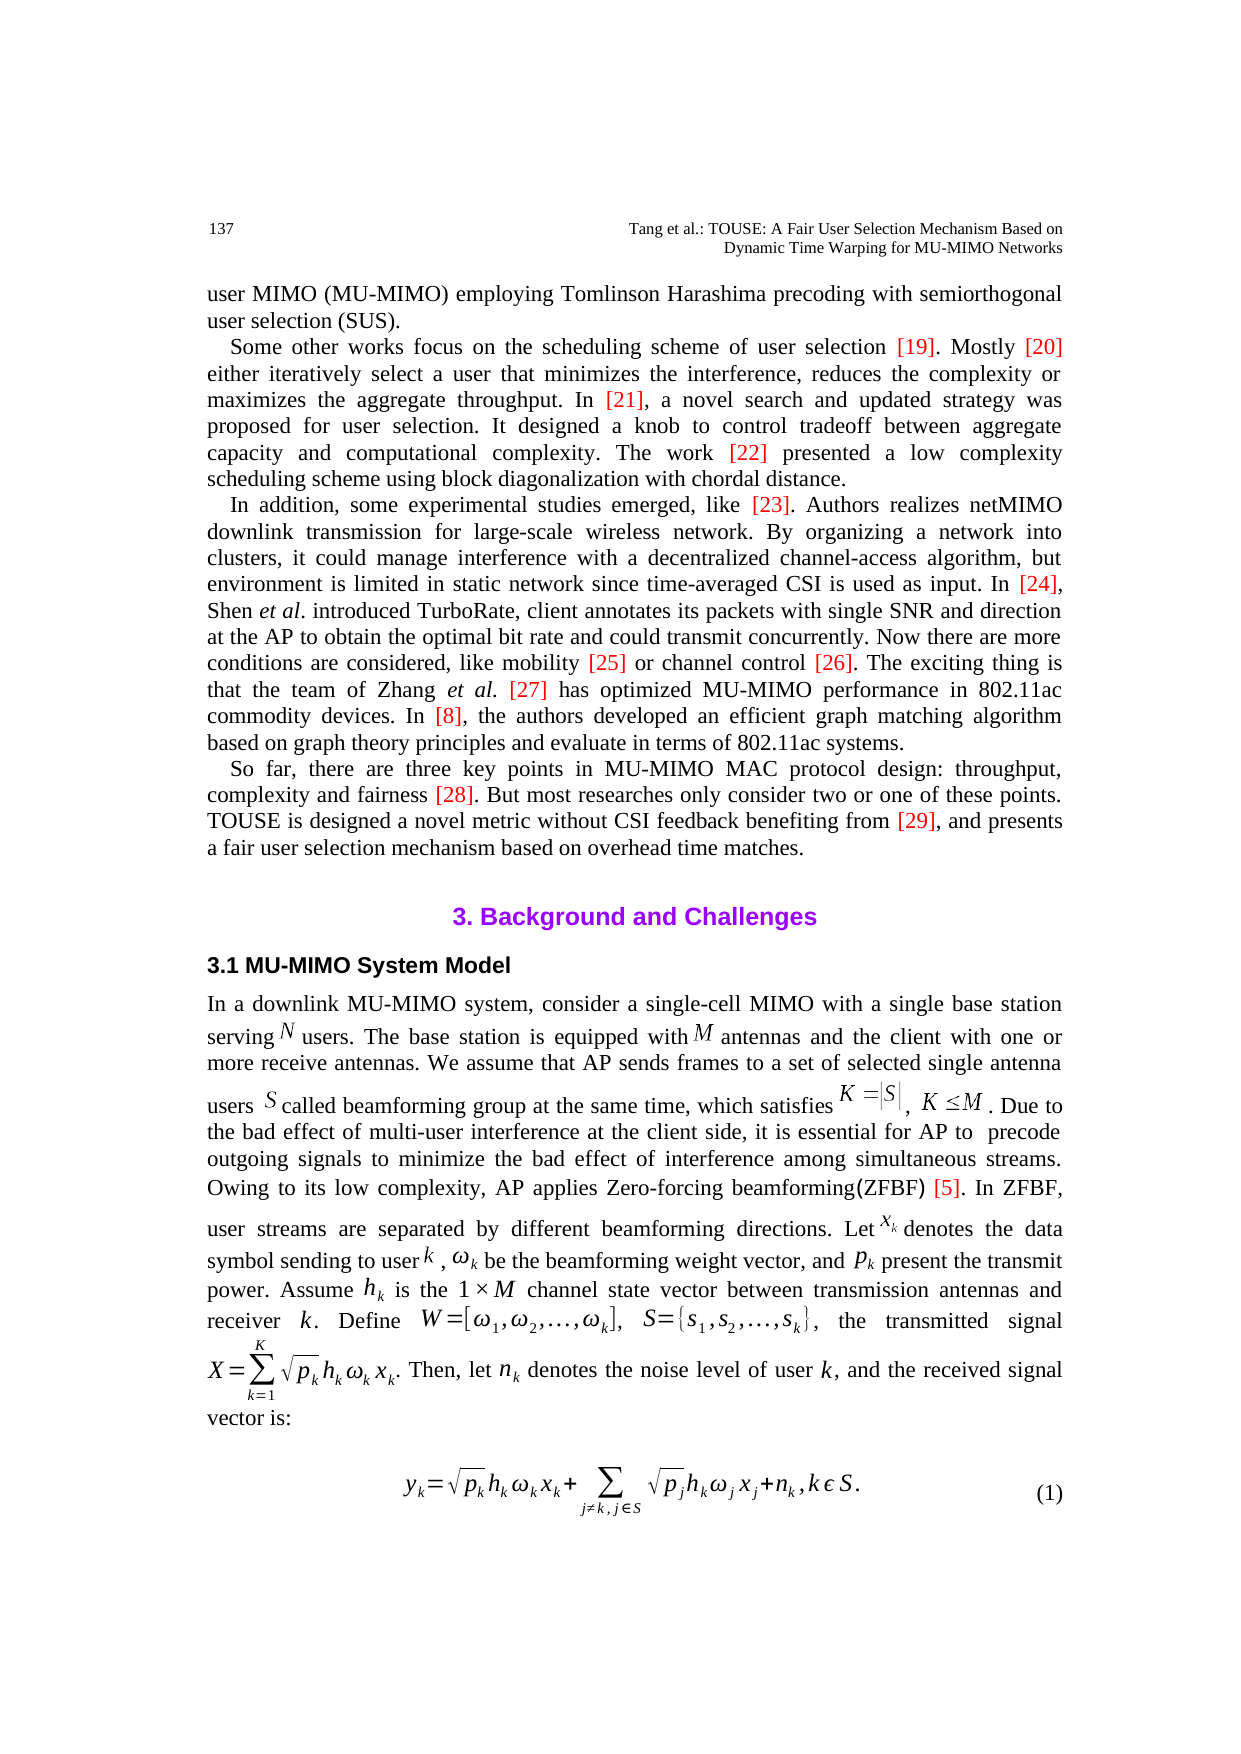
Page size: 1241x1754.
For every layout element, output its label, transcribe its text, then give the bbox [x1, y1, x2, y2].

text (1) [207, 1467, 1063, 1517]
text So far, there are three key points in MU-MIMO MAC protocol design: throughput, complexity and fairness [28]. But most researches only consider two or one of these points. TOUSE is designed a novel metric without CSI feedback benefiting from [29], and presents a fair user selection mechanism based on overhead time matches. [207, 755, 1063, 860]
subtitle 3.1 MU-MIMO System Model [207, 952, 1063, 978]
text In a downlink MU-MIMO system, consider a single-cell MIMO with a single base station servingusers. The base station is equipped withantennas and the client with one or more receive antennas. We assume that AP sends frames to a set of selected single antenna users called beamforming group at the same time, which satisfies, . Due to the bad effect of multi-user interference at the client side, it is essential for AP to precode outgoing signals to minimize the bad effect of interference among simultaneous streams. Owing to its low complexity, AP applies Zero-forcing beamforming(ZFBF) [5]. In ZFBF, user streams are separated by different beamforming directions. Letdenotes the data symbol sending to user, be the beamforming weight vector, and present the transmit power. Assume is the channel state vector between transmission antennas and receiver . Define , , the transmitted signal . Then, let denotes the noise level of user , and the received signal vector is: [207, 990, 1063, 1430]
text Some other works focus on the scheduling scheme of user selection [19]. Mostly [20] either iteratively select a user that minimizes the interference, reduces the complexity or maximizes the aggregate throughput. In [21], a novel search and updated strategy was proposed for user selection. It designed a knob to control tradeoff between aggregate capacity and computational complexity. The work [22] presented a low complexity scheduling scheme using block diagonalization with chordal distance. [207, 333, 1063, 491]
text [207, 281, 1063, 333]
text In addition, some experimental studies emerged, like [23]. Authors realizes netMIMO downlink transmission for large-scale wireless network. By organizing a network into clusters, it could manage interference with a decentralized channel-access algorithm, but environment is limited in static network since time-averaged CSI is used as input. In [24], Shen et al. introduced TurboRate, client annotates its packets with single SNR and direction at the AP to obtain the optimal bit rate and could transmit concurrently. Now there are more conditions are considered, like mobility [25] or channel control [26]. The exciting thing is that the team of Zhang et al. [27] has optimized MU-MIMO performance in 802.11ac commodity devices. In [8], the authors developed an efficient graph matching algorithm based on graph theory principles and evaluate in terms of 802.11ac systems. [207, 491, 1063, 755]
subtitle 3. Background and Challenges [207, 902, 1063, 931]
